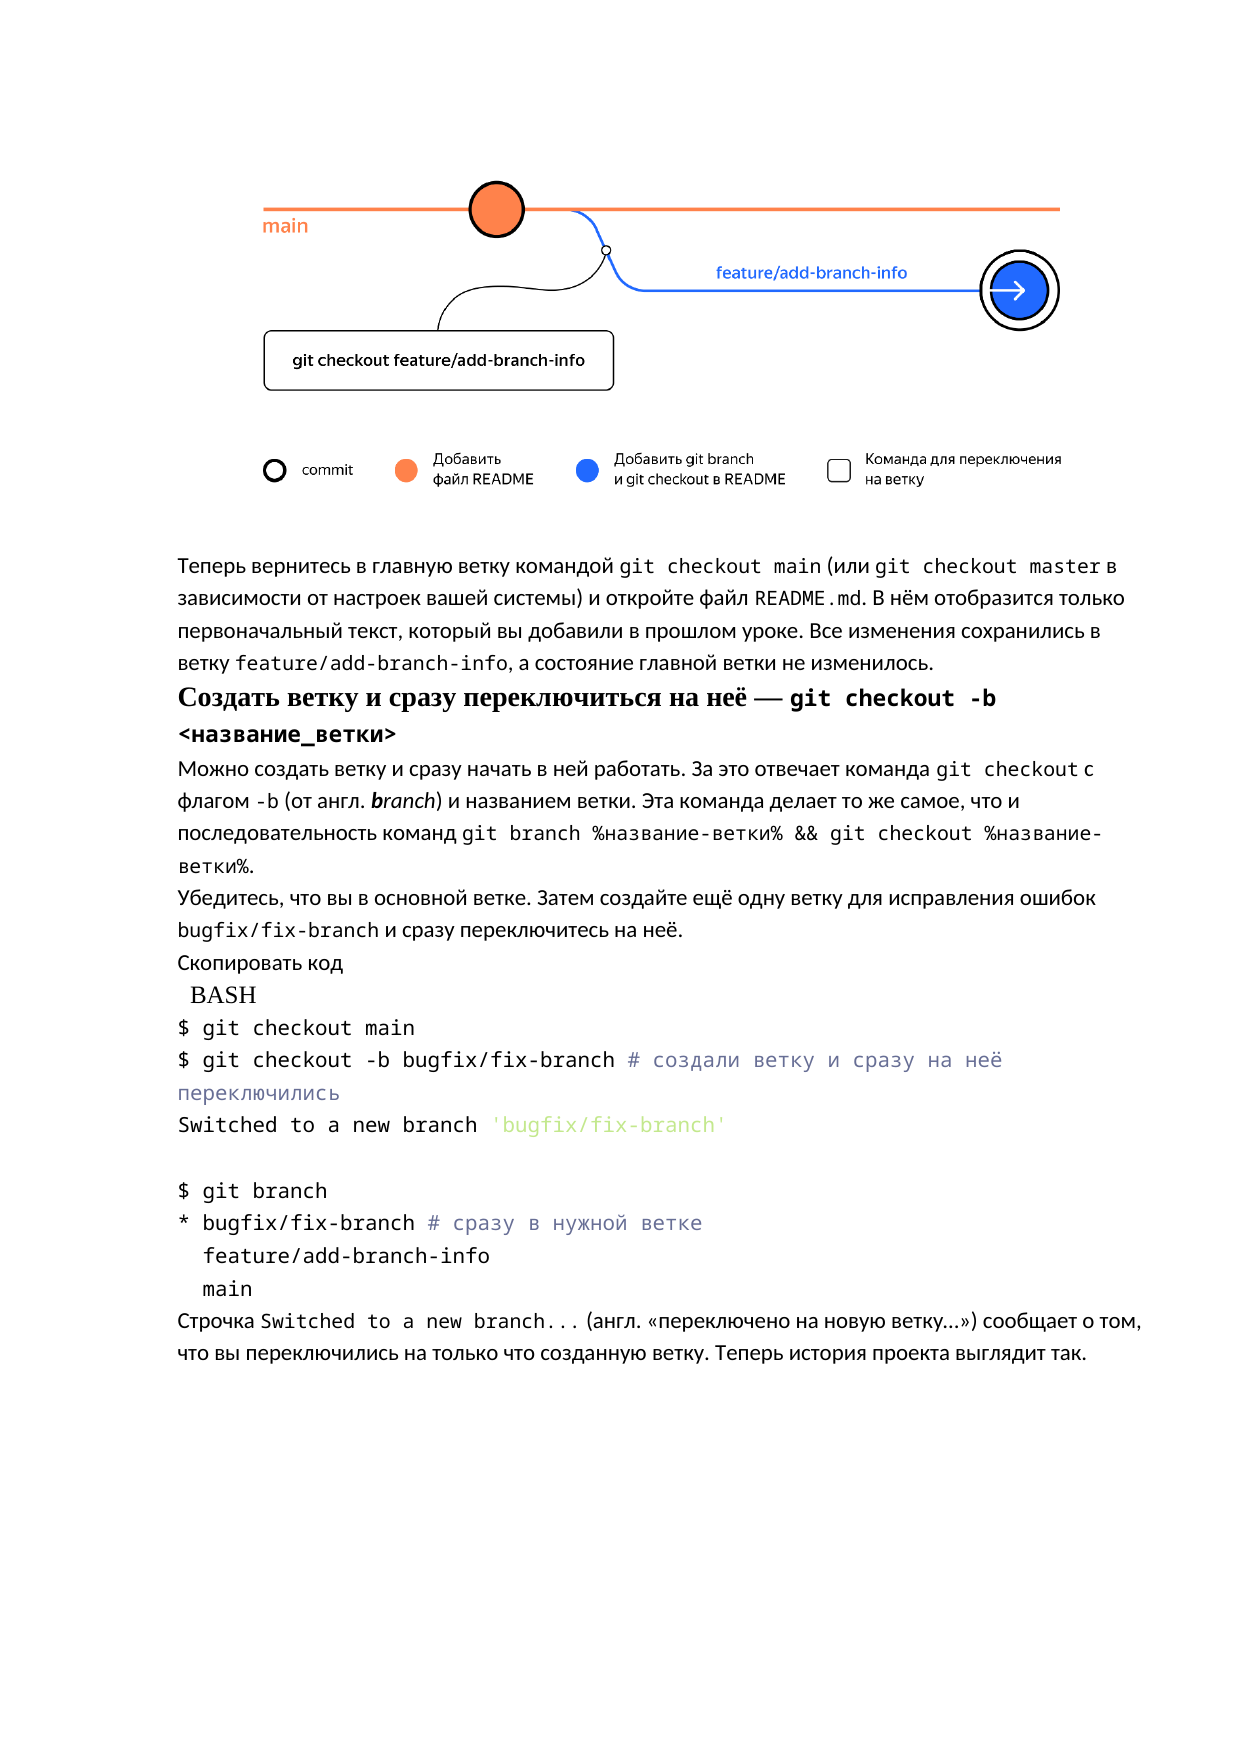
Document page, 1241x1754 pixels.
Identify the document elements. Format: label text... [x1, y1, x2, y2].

text $ git branch [177, 1176, 1152, 1204]
text $ git checkout -b bugfix/fix-branch # создали ветку и сразу на неё переключились [177, 1045, 1152, 1106]
text $ git checkout main [177, 1013, 1152, 1041]
subtitle Создать ветку и сразу переключиться на неё — git checkout -b <название_ветки> [177, 680, 1152, 749]
text feature/add-branch-info [177, 1241, 1152, 1269]
text Строчка Switched to a new branch... (англ. «переключено на новую ветку…») сообщает о том, что вы переключились на только что созданную ветку. Теперь история проекта выглядит так. [177, 1306, 1152, 1367]
text * bugfix/fix-branch # сразу в нужной ветке [177, 1208, 1152, 1237]
text Убедитесь, что вы в основной ветке. Затем создайте ещё одну ветку для исправления ошибок bugfix/fix-branch и сразу переключитесь на неё. [177, 883, 1152, 943]
text BASH [190, 980, 1152, 1008]
text main [177, 1274, 1152, 1302]
picture [177, 118, 1146, 547]
text Теперь вернитесь в главную ветку командой git checkout main (или git checkout master в зависимости от настроек вашей системы) и откройте файл README.md. В нём отобразится только первоначальный текст, который вы добавили в прошлом уроке. Все изменения сохранились в ветку feature/add-branch-info, а состояние главной ветки не изменилось. [177, 551, 1152, 676]
text Switched to a new branch 'bugfix/fix-branch' [177, 1111, 1152, 1139]
text Можно создать ветку и сразу начать в ней работать. За это отвечает команда git checkout с флагом -b (от англ. branch) и названием ветки. Эта команда делает то же самое, что и последовательность команд git branch %название-ветки% && git checkout %название-ветки%. [177, 754, 1152, 879]
text Скопировать код [177, 948, 1152, 976]
